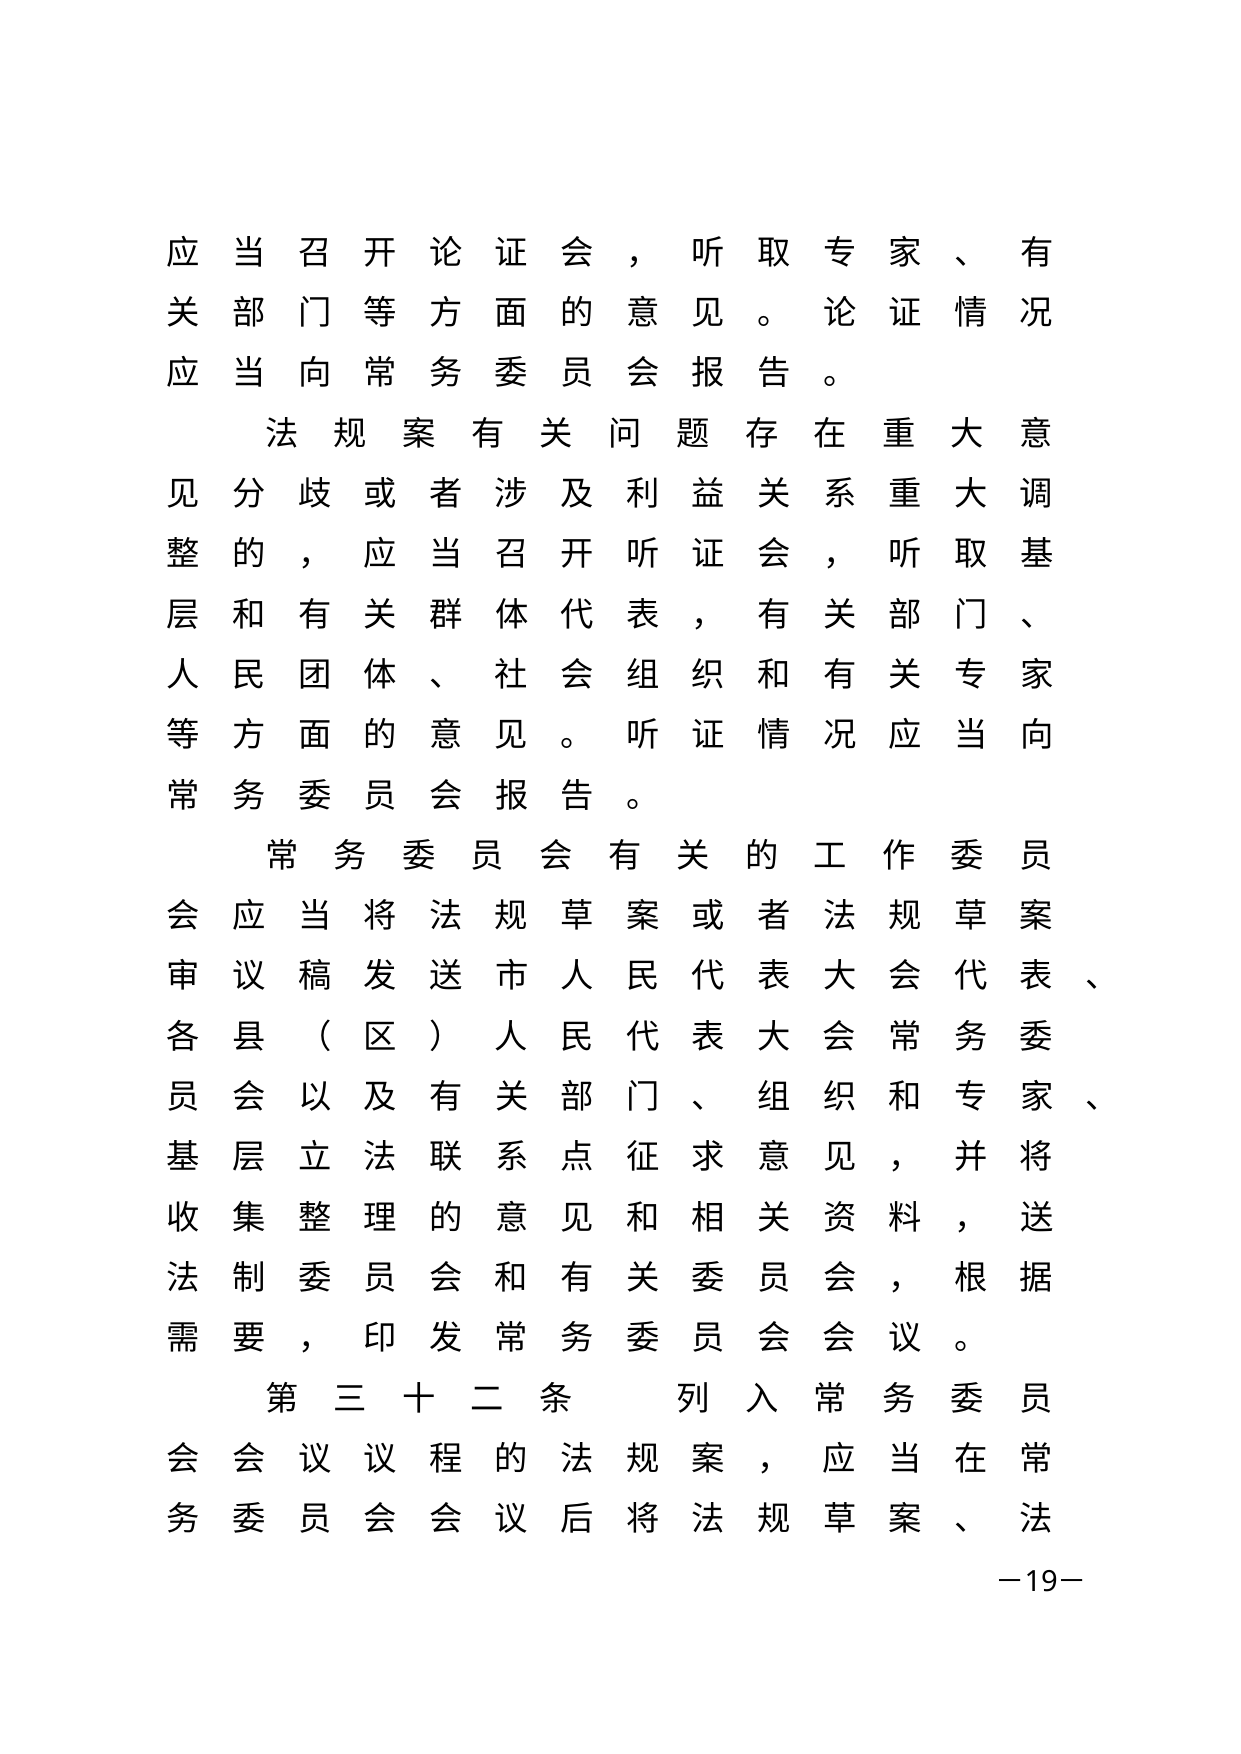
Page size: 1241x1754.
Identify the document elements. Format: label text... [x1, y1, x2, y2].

text 常务委员会有关的工作委员会应当将法规草案或者法规草案审议稿发送市人民代表大会代表、各县（区）人民代表大会常务委员会以及有关部门、组织和专家、基层立法联系点征求意见，并将收集整理的意见和相关资料，送法制委员会和有关委员会，根据需要，印发常务委员会会议。 [167, 823, 1085, 1365]
text 第三十二条 列入常务委员会会议议程的法规案，应当在常务委员会会议后将法规草案、法规草案审议稿及其起草、修改情况的说明等向社会公布，征求意见，但是经常务委员会主任会议决定不公布的除外。 [167, 1365, 1085, 1546]
text 法规案有关问题具有较强的专业性需要进行可行性评价的，应当召开论证会，听取专家、有关部门等方面的意见。论证情况应当向常务委员会报告。 [167, 219, 1085, 400]
text 法规案有关问题存在重大意见分歧或者涉及利益关系重大调整的，应当召开听证会，听取基层和有关群体代表，有关部门、人民团体、社会组织和有关专家等方面的意见。听证情况应当向常务委员会报告。 [167, 400, 1085, 823]
